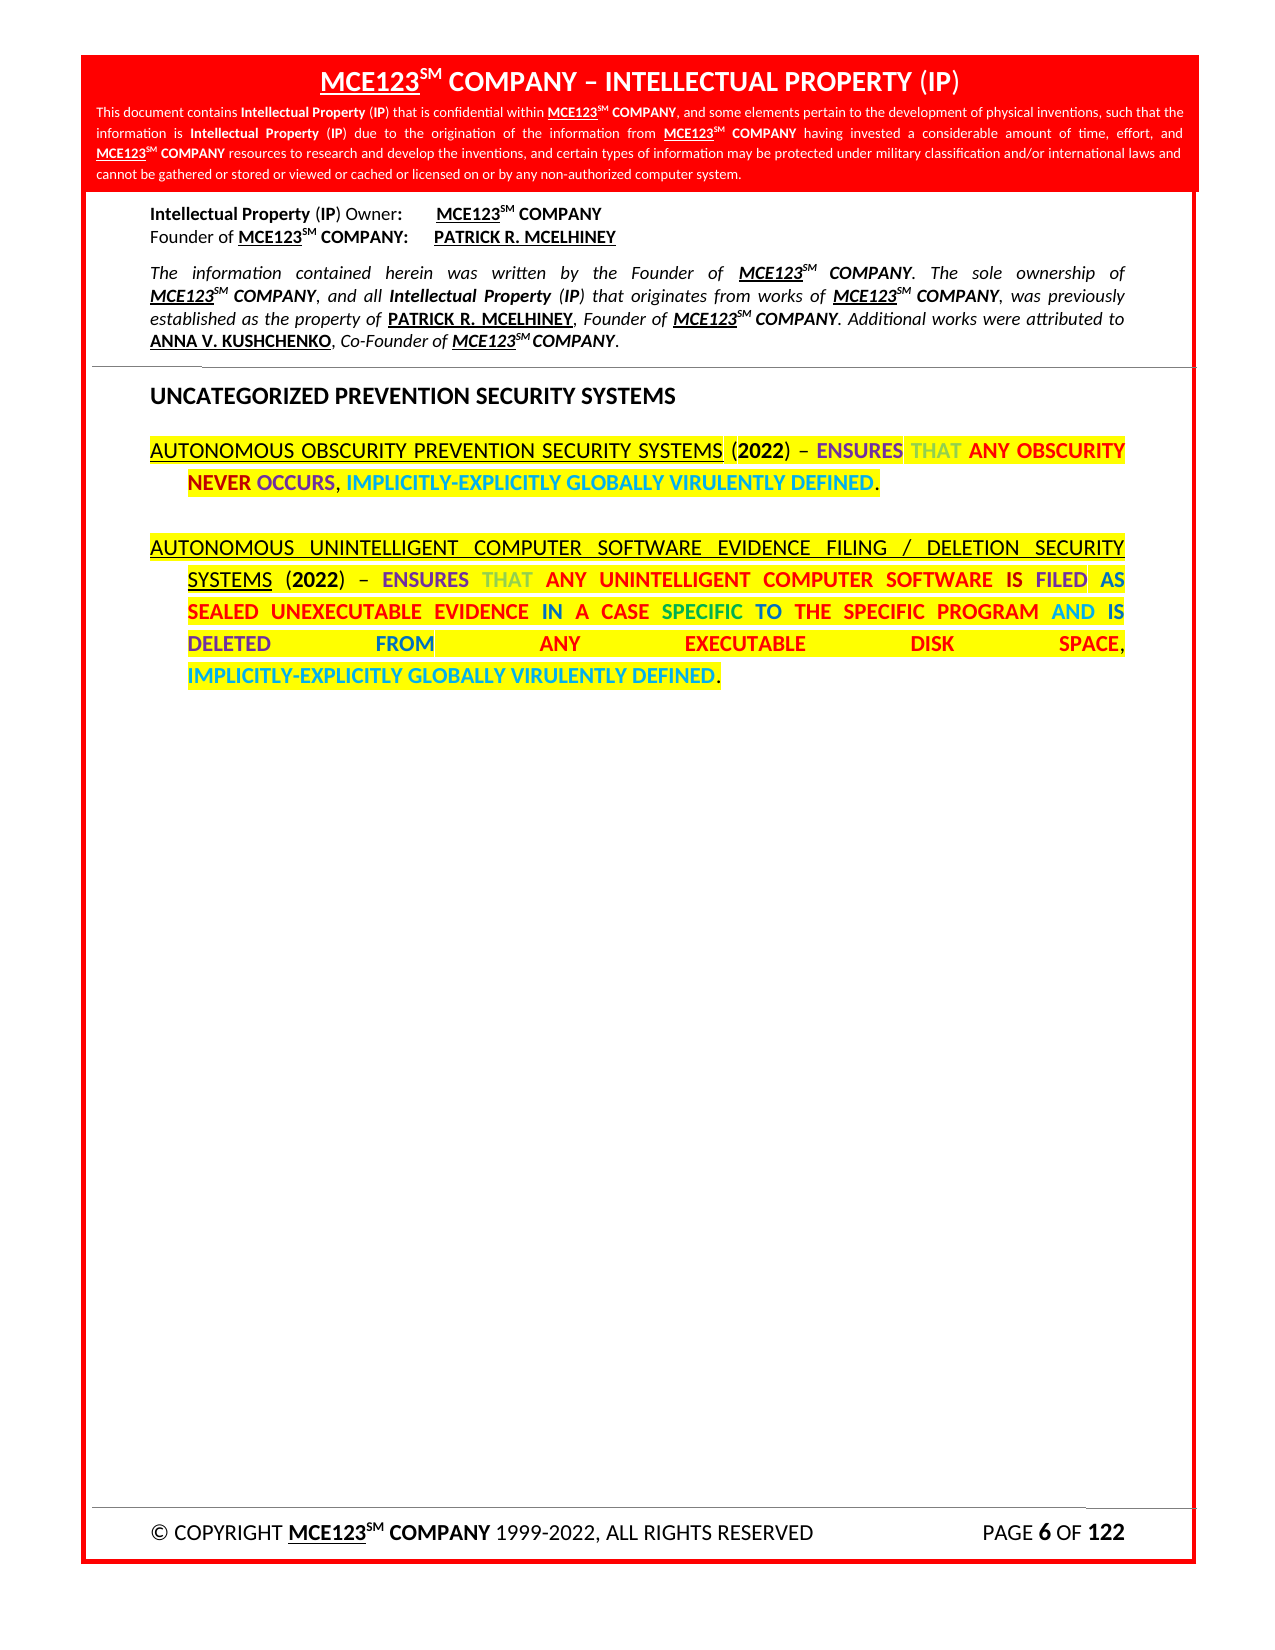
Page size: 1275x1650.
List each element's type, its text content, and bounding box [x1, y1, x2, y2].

text AUTONOMOUS OBSCURITY PREVENTION SECURITY SYSTEMS (2022) – ENSURES THAT ANY OBSCURITY NEVER OCCURS, IMPLICITLY-EXPLICITLY GLOBALLY VIRULENTLY DEFINED. [150, 436, 1125, 497]
text UNCATEGORIZED PREVENTION SECURITY SYSTEMS [150, 381, 1125, 411]
text AUTONOMOUS UNINTELLIGENT COMPUTER SOFTWARE EVIDENCE FILING / DELETION SECURITY SYSTEMS (2022) – ENSURES THAT ANY UNINTELLIGENT COMPUTER SOFTWARE IS FILED AS SEALED UNEXECUTABLE EVIDENCE IN A CASE SPECIFIC TO THE SPECIFIC PROGRAM AND IS DELETED FROM ANY EXECUTABLE DISK SPACE, IMPLICITLY-EXPLICITLY GLOBALLY VIRULENTLY DEFINED. [150, 561, 1125, 690]
